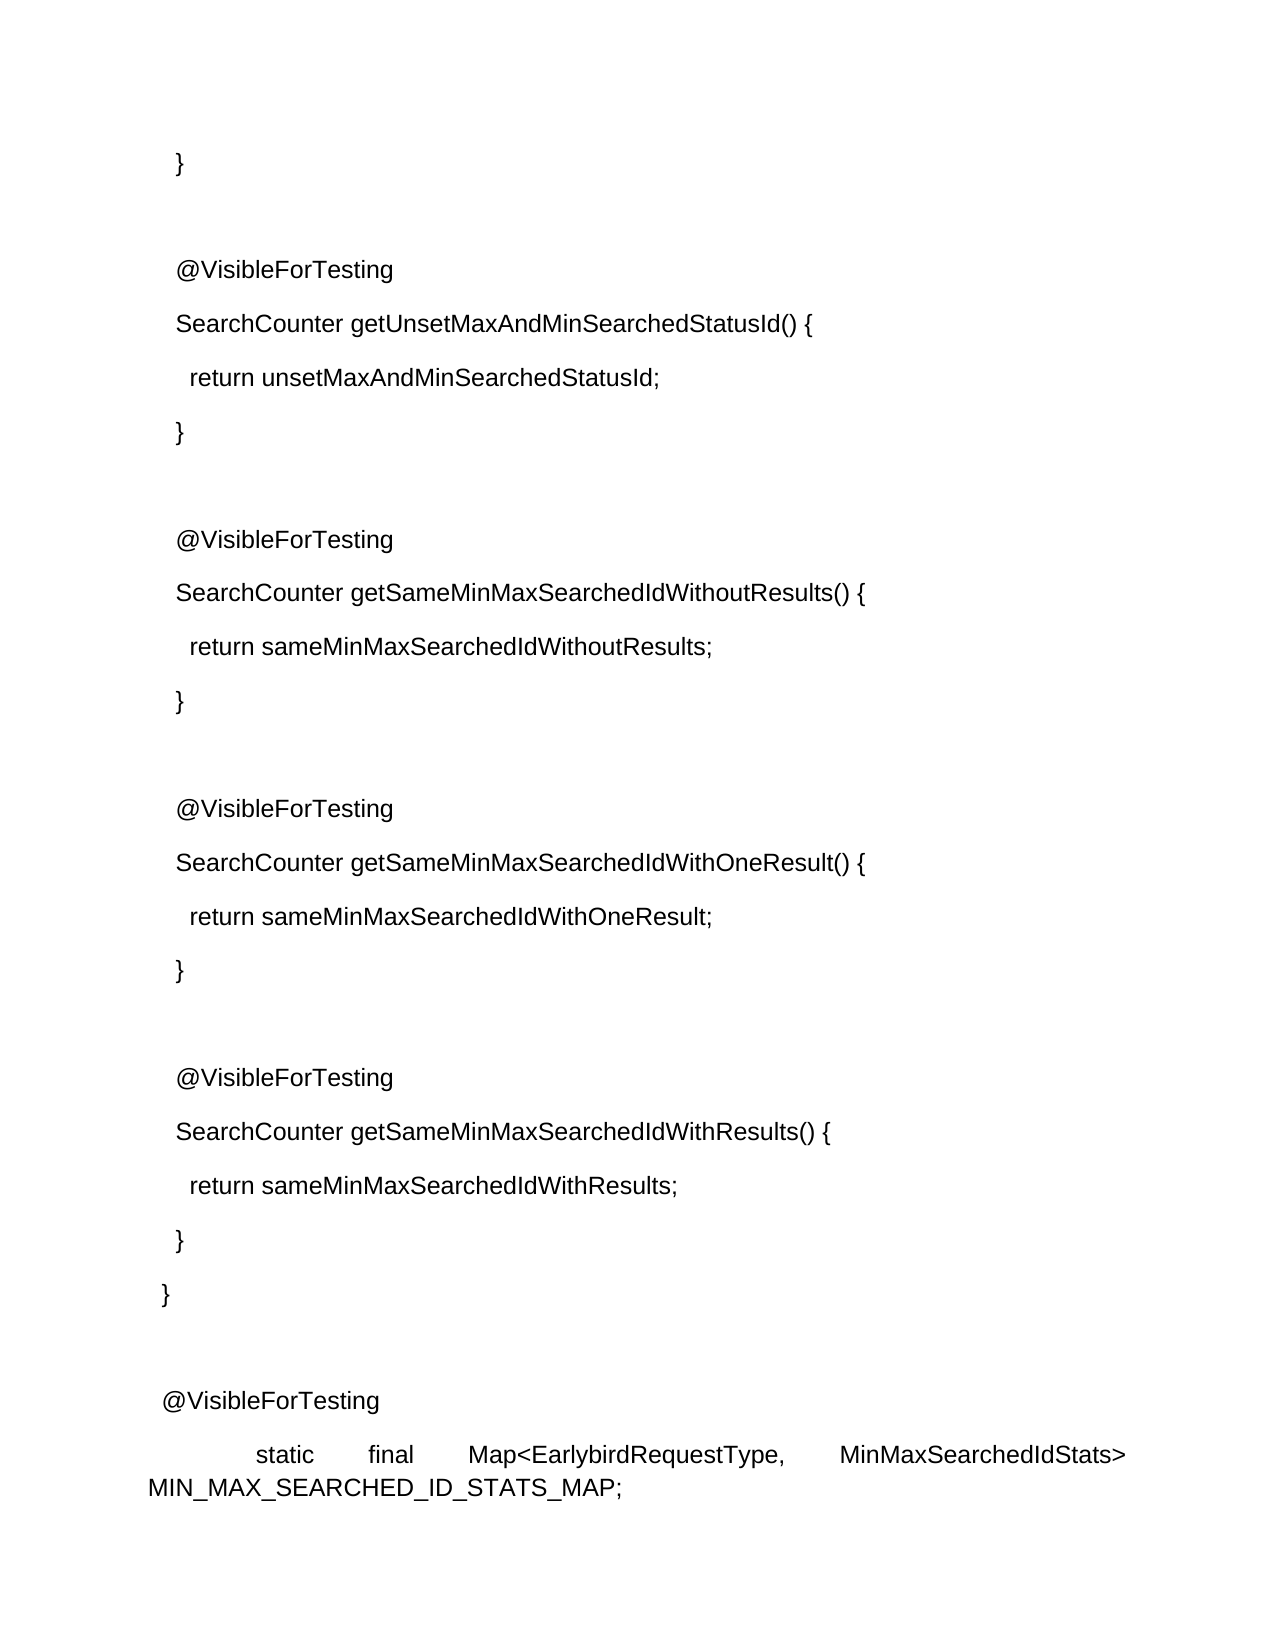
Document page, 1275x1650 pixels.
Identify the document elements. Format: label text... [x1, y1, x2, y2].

text @VisibleForTesting [148, 255, 1127, 284]
text } [148, 417, 1127, 446]
text SearchCounter getSameMinMaxSearchedIdWithResults() { [148, 1117, 1127, 1146]
text } [148, 686, 1127, 715]
text return sameMinMaxSearchedIdWithOneResult; [148, 902, 1127, 930]
text } [148, 955, 1127, 984]
text @VisibleForTesting [148, 524, 1127, 553]
text } [148, 1278, 1127, 1307]
text static final Map<EarlybirdRequestType, MinMaxSearchedIdStats> MIN_MAX_SEARCHED_ID_STATS_MAP; [148, 1440, 1127, 1502]
text return sameMinMaxSearchedIdWithResults; [148, 1171, 1127, 1199]
text return sameMinMaxSearchedIdWithoutResults; [148, 632, 1127, 661]
text @VisibleForTesting [148, 1063, 1127, 1092]
text } [148, 148, 1127, 176]
text @VisibleForTesting [148, 794, 1127, 823]
text return unsetMaxAndMinSearchedStatusId; [148, 363, 1127, 392]
text @VisibleForTesting [148, 1386, 1127, 1415]
text SearchCounter getSameMinMaxSearchedIdWithOneResult() { [148, 848, 1127, 876]
text SearchCounter getSameMinMaxSearchedIdWithoutResults() { [148, 578, 1127, 607]
text SearchCounter getUnsetMaxAndMinSearchedStatusId() { [148, 309, 1127, 338]
text } [148, 1225, 1127, 1253]
